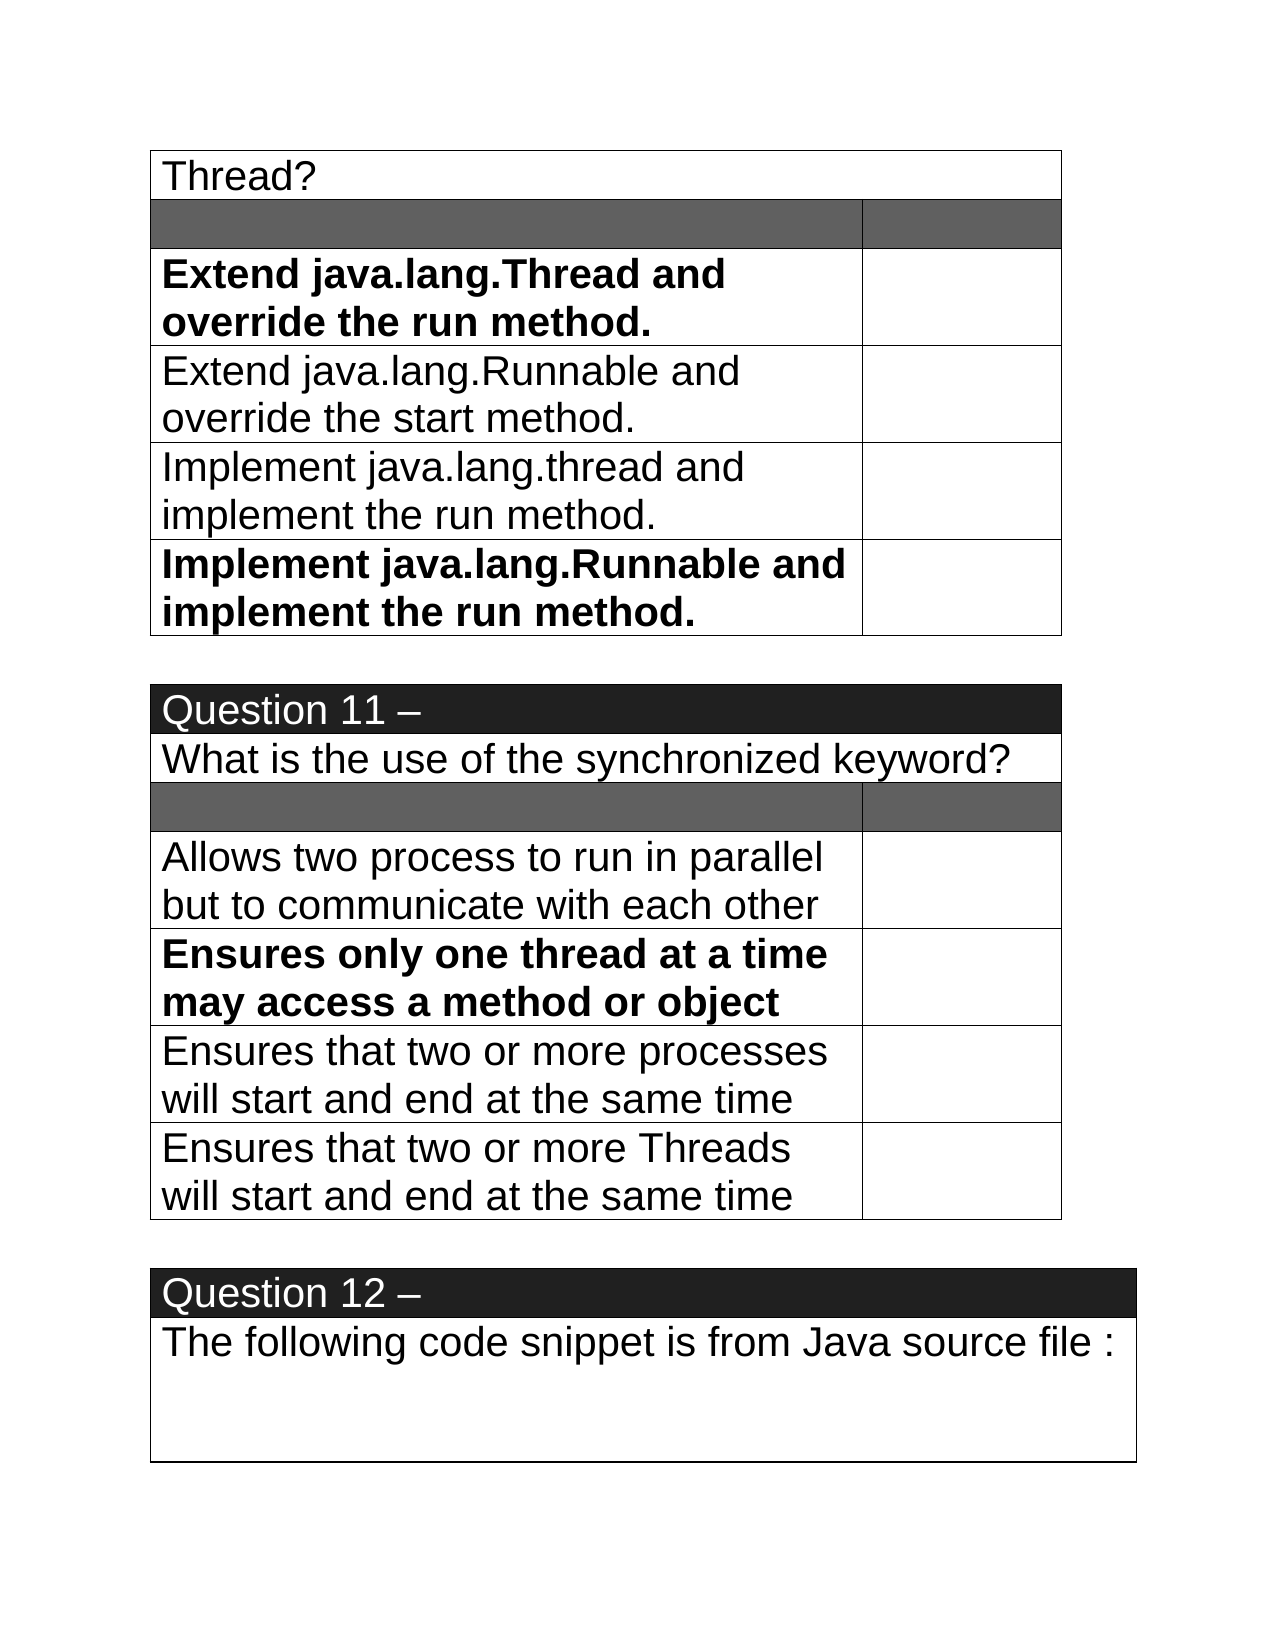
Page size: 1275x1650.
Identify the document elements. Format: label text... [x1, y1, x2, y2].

table_cell [863, 443, 1061, 538]
table_cell [863, 200, 1061, 248]
table_cell Implement java.lang.Runnable and implement the run method. [151, 540, 862, 635]
table_cell Implement java.lang.thread and implement the run method. [151, 443, 862, 538]
table_cell [863, 346, 1061, 442]
table_cell [863, 783, 1061, 831]
table_cell What is the use of the synchronized keyword? [151, 734, 1061, 782]
table_cell [863, 249, 1061, 345]
table_cell [151, 783, 862, 831]
table_header Question 12 – [151, 1269, 1136, 1317]
table_header Question 11 – [151, 685, 1061, 733]
table_cell [863, 832, 1061, 928]
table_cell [151, 151, 1061, 199]
table_cell Extend java.lang.Runnable and override the start method. [151, 346, 862, 442]
table_cell [863, 540, 1061, 635]
table_cell Ensures only one thread at a time may access a method or object [151, 929, 862, 1025]
table_cell [151, 200, 862, 248]
table_cell Ensures that two or more processes will start and end at the same time [151, 1026, 862, 1122]
table_cell Allows two process to run in parallel but to communicate with each other [151, 832, 862, 928]
table_cell Ensures that two or more Threads will start and end at the same time [151, 1123, 862, 1219]
table_cell [863, 929, 1061, 1025]
table_cell [863, 1123, 1061, 1219]
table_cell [151, 1318, 1136, 1461]
table_cell [863, 1026, 1061, 1122]
table_cell Extend java.lang.Thread and override the run method. [151, 249, 862, 345]
